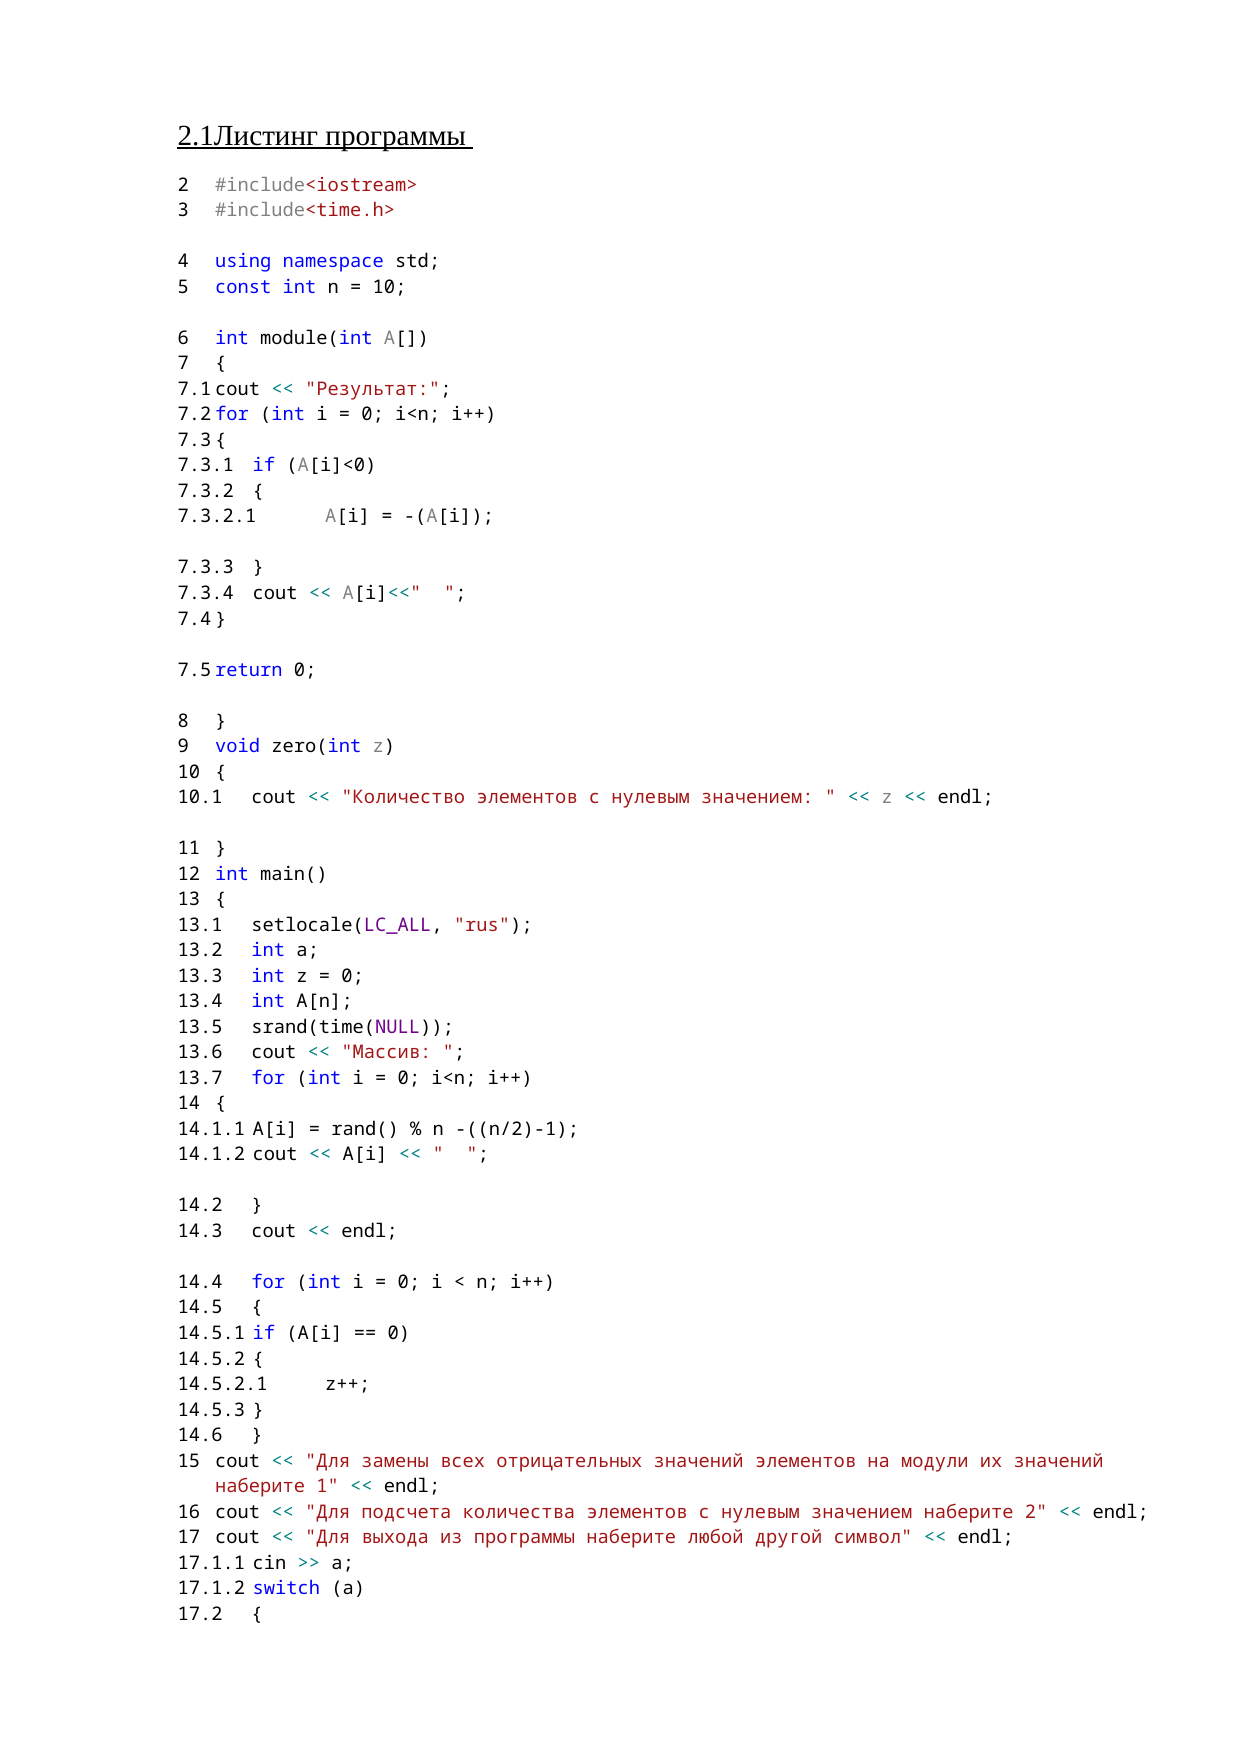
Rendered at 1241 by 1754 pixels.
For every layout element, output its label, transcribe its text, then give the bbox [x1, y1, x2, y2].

list { [177, 1294, 1152, 1319]
list cout << "Количество элементов с нулевым значением: " << z << endl; [177, 783, 1152, 809]
list for (int i = 0; i<n; i++) [177, 1064, 1152, 1090]
list return 0; [177, 656, 1152, 681]
list cout << A[i] << " "; [177, 1141, 1152, 1166]
list cout << endl; [177, 1217, 1152, 1243]
text 2.1Листинг программы [177, 118, 1152, 152]
list int module(int A[]) [177, 324, 1152, 349]
list { [177, 758, 1152, 783]
list { [177, 426, 1152, 452]
list } [177, 554, 1152, 579]
list } [177, 605, 1152, 630]
list } [177, 834, 1152, 860]
list for (int i = 0; i<n; i++) [177, 401, 1152, 426]
list } [177, 1421, 1152, 1447]
list { [177, 1090, 1152, 1115]
list for (int i = 0; i < n; i++) [177, 1268, 1152, 1294]
list cout << "Для выхода из программы наберите любой другой символ" << endl; [177, 1523, 1152, 1549]
list void zero(int z) [177, 732, 1152, 758]
list { [177, 886, 1152, 911]
list #include<iostream> [177, 171, 1152, 196]
list { [177, 477, 1152, 503]
list cout << "Для замены всех отрицательных значений элементов на модули их значений наберите 1" << endl; [177, 1447, 1152, 1498]
list const int n = 10; [177, 273, 1152, 298]
list A[i] = rand() % n -((n/2)-1); [177, 1115, 1152, 1141]
list { [177, 1345, 1152, 1370]
list srand(time(NULL)); [177, 1013, 1152, 1039]
list int A[n]; [177, 988, 1152, 1013]
list { [177, 1600, 1152, 1626]
list cout << "Результат:"; [177, 375, 1152, 401]
list cout << A[i]<<" "; [177, 579, 1152, 605]
list if (A[i] == 0) [177, 1319, 1152, 1345]
list cout << "Массив: "; [177, 1039, 1152, 1064]
list int z = 0; [177, 962, 1152, 988]
list } [177, 707, 1152, 732]
list int main() [177, 860, 1152, 886]
list A[i] = -(A[i]); [177, 503, 1152, 528]
list int a; [177, 937, 1152, 962]
list } [177, 1396, 1152, 1421]
list } [177, 1192, 1152, 1217]
list z++; [177, 1370, 1152, 1396]
list switch (a) [177, 1574, 1152, 1600]
list cout << "Для подсчета количества элементов с нулевым значением наберите 2" << endl; [177, 1498, 1152, 1523]
list cin >> a; [177, 1549, 1152, 1574]
list if (A[i]<0) [177, 452, 1152, 477]
list setlocale(LC_ALL, "rus"); [177, 911, 1152, 937]
list { [177, 349, 1152, 375]
list using namespace std; [177, 247, 1152, 273]
list #include<time.h> [177, 196, 1152, 222]
